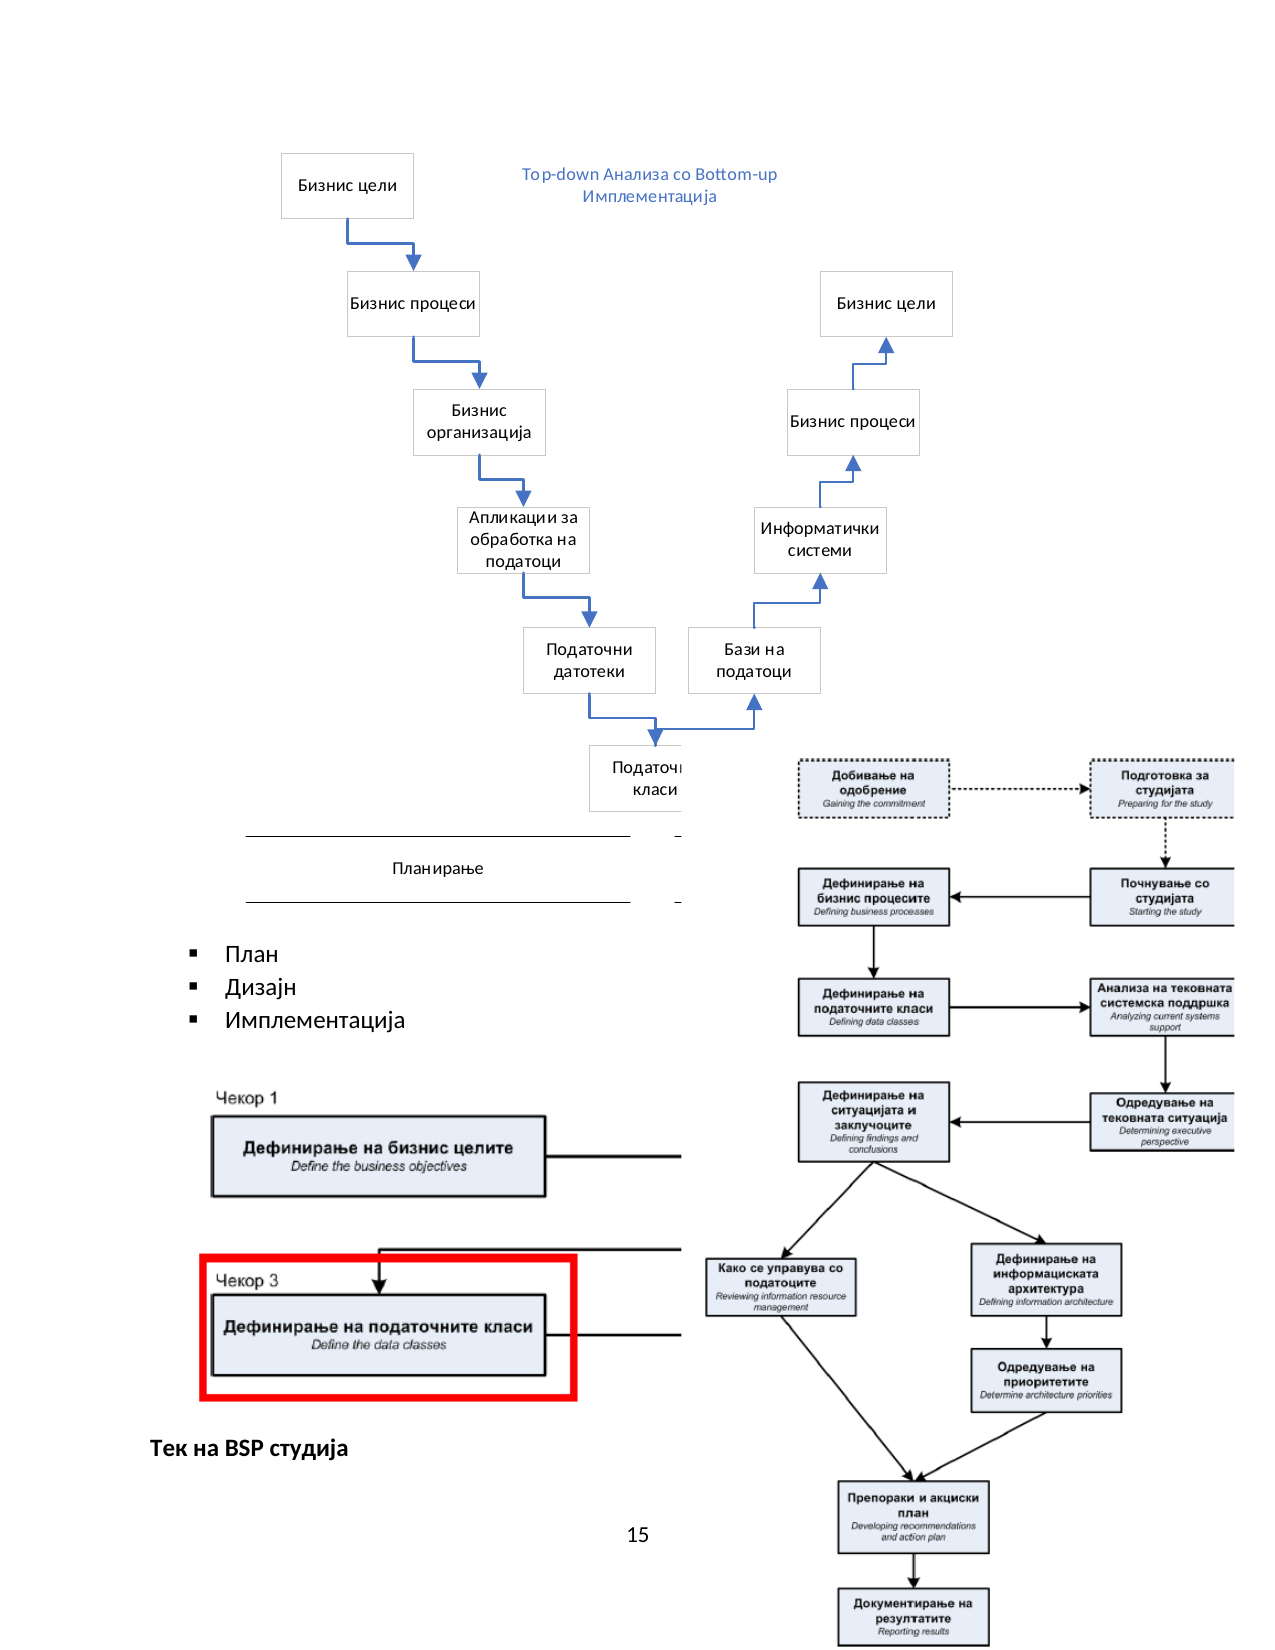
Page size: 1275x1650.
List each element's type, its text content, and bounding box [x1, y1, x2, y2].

text Тек на BSP студија [150, 1103, 681, 1462]
list Дизајн [187, 971, 681, 1002]
picture [173, 744, 1235, 1650]
list Имплементација [187, 1004, 681, 1034]
list План [187, 938, 681, 969]
